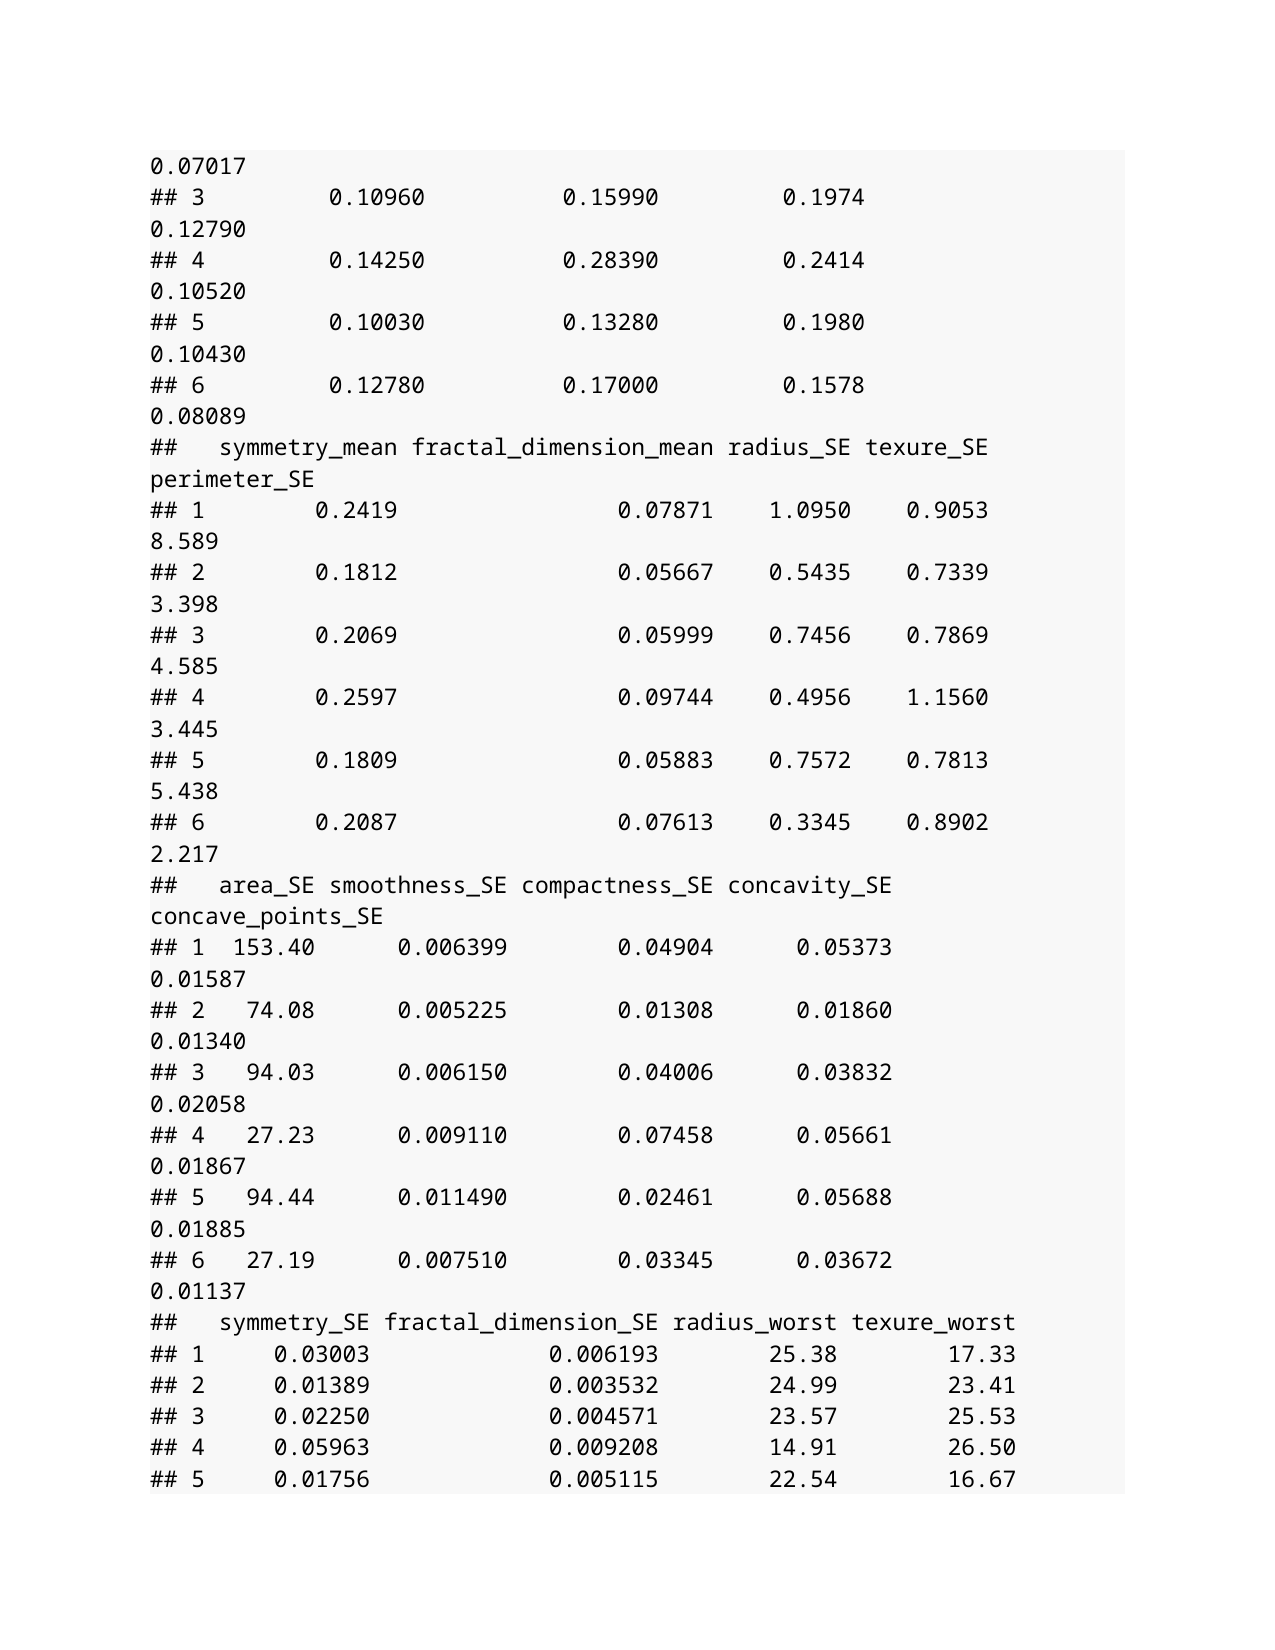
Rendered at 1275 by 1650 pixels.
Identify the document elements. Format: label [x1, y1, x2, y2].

text [150, 150, 1125, 1494]
